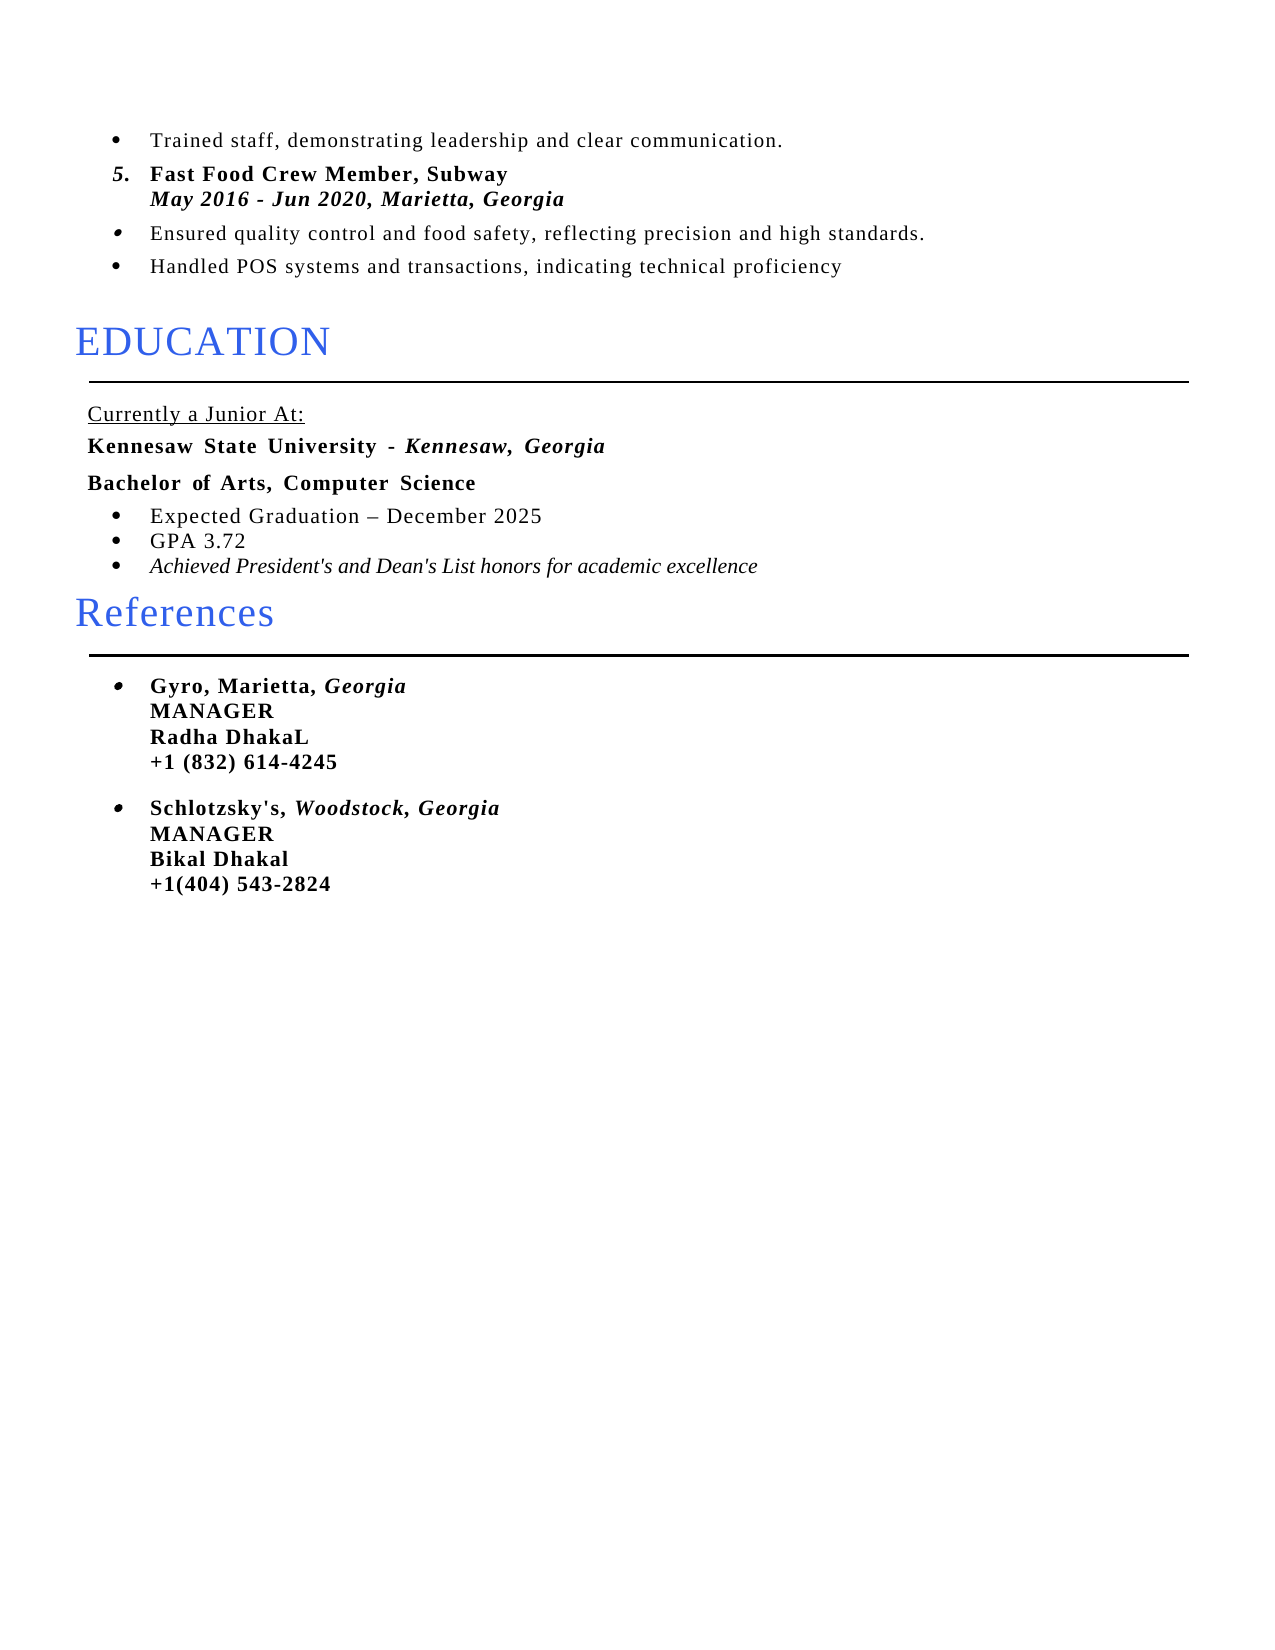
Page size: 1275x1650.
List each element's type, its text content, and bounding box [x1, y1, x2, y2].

list Trained staff, demonstrating leadership and clear communication. [112, 128, 1200, 152]
list Achieved President's and Dean's List honors for academic excellence [112, 553, 1196, 578]
list +1 (832) 614-4245 [150, 749, 1200, 774]
text Kennesaw State University ‐ Kennesaw, Georgia [87, 433, 1196, 458]
list Ensured quality control and food safety, reflecting precision and high standards. [112, 221, 1200, 245]
list Schlotzsky's, Woodstock, Georgia [112, 795, 1200, 821]
text Currently a Junior At: [87, 401, 1196, 426]
list Bikal Dhakal [150, 846, 1200, 871]
list Expected Graduation – December 2025 [112, 503, 1196, 528]
subtitle References [75, 587, 1200, 635]
list MANAGER [150, 698, 1200, 724]
list GPA 3.72 [112, 528, 1196, 553]
list +1(404) 543-2824 [150, 871, 1200, 896]
list Gyro, Marietta, Georgia [112, 673, 1200, 698]
list Handled POS systems and transactions, indicating technical proficiency [112, 254, 1200, 278]
list Fast Food Crew Member, Subway May 2016 ‐ Jun 2020, Marietta, Georgia [112, 161, 1200, 212]
subtitle EDUCATION [75, 316, 1200, 364]
text Bachelor of Arts, Computer Science [87, 470, 1200, 495]
list MANAGER [150, 821, 1200, 846]
list Radha DhakaL [150, 724, 1200, 749]
